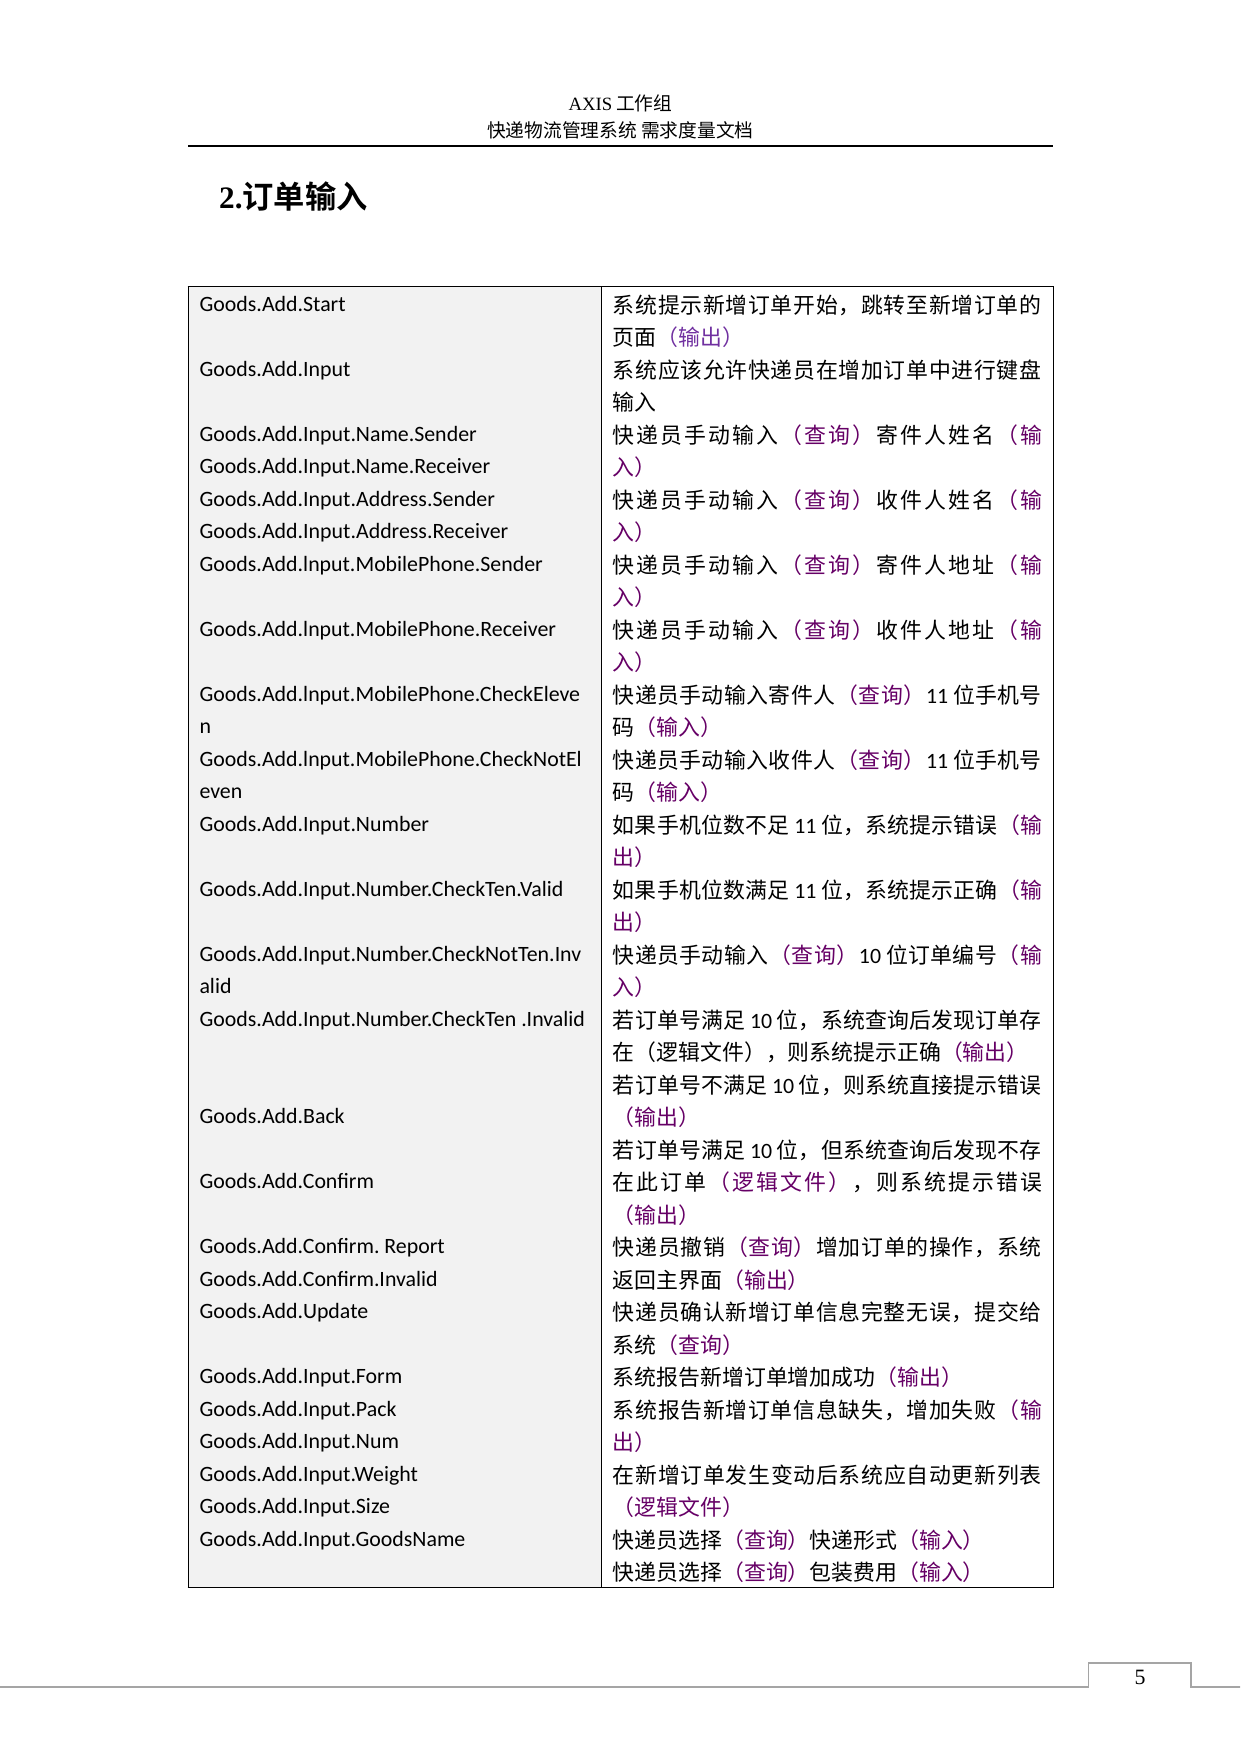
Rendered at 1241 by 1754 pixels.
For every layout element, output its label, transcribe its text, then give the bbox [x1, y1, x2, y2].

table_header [602, 287, 1053, 1587]
subtitle 2.订单输入 [187, 162, 1053, 227]
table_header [189, 287, 601, 1587]
